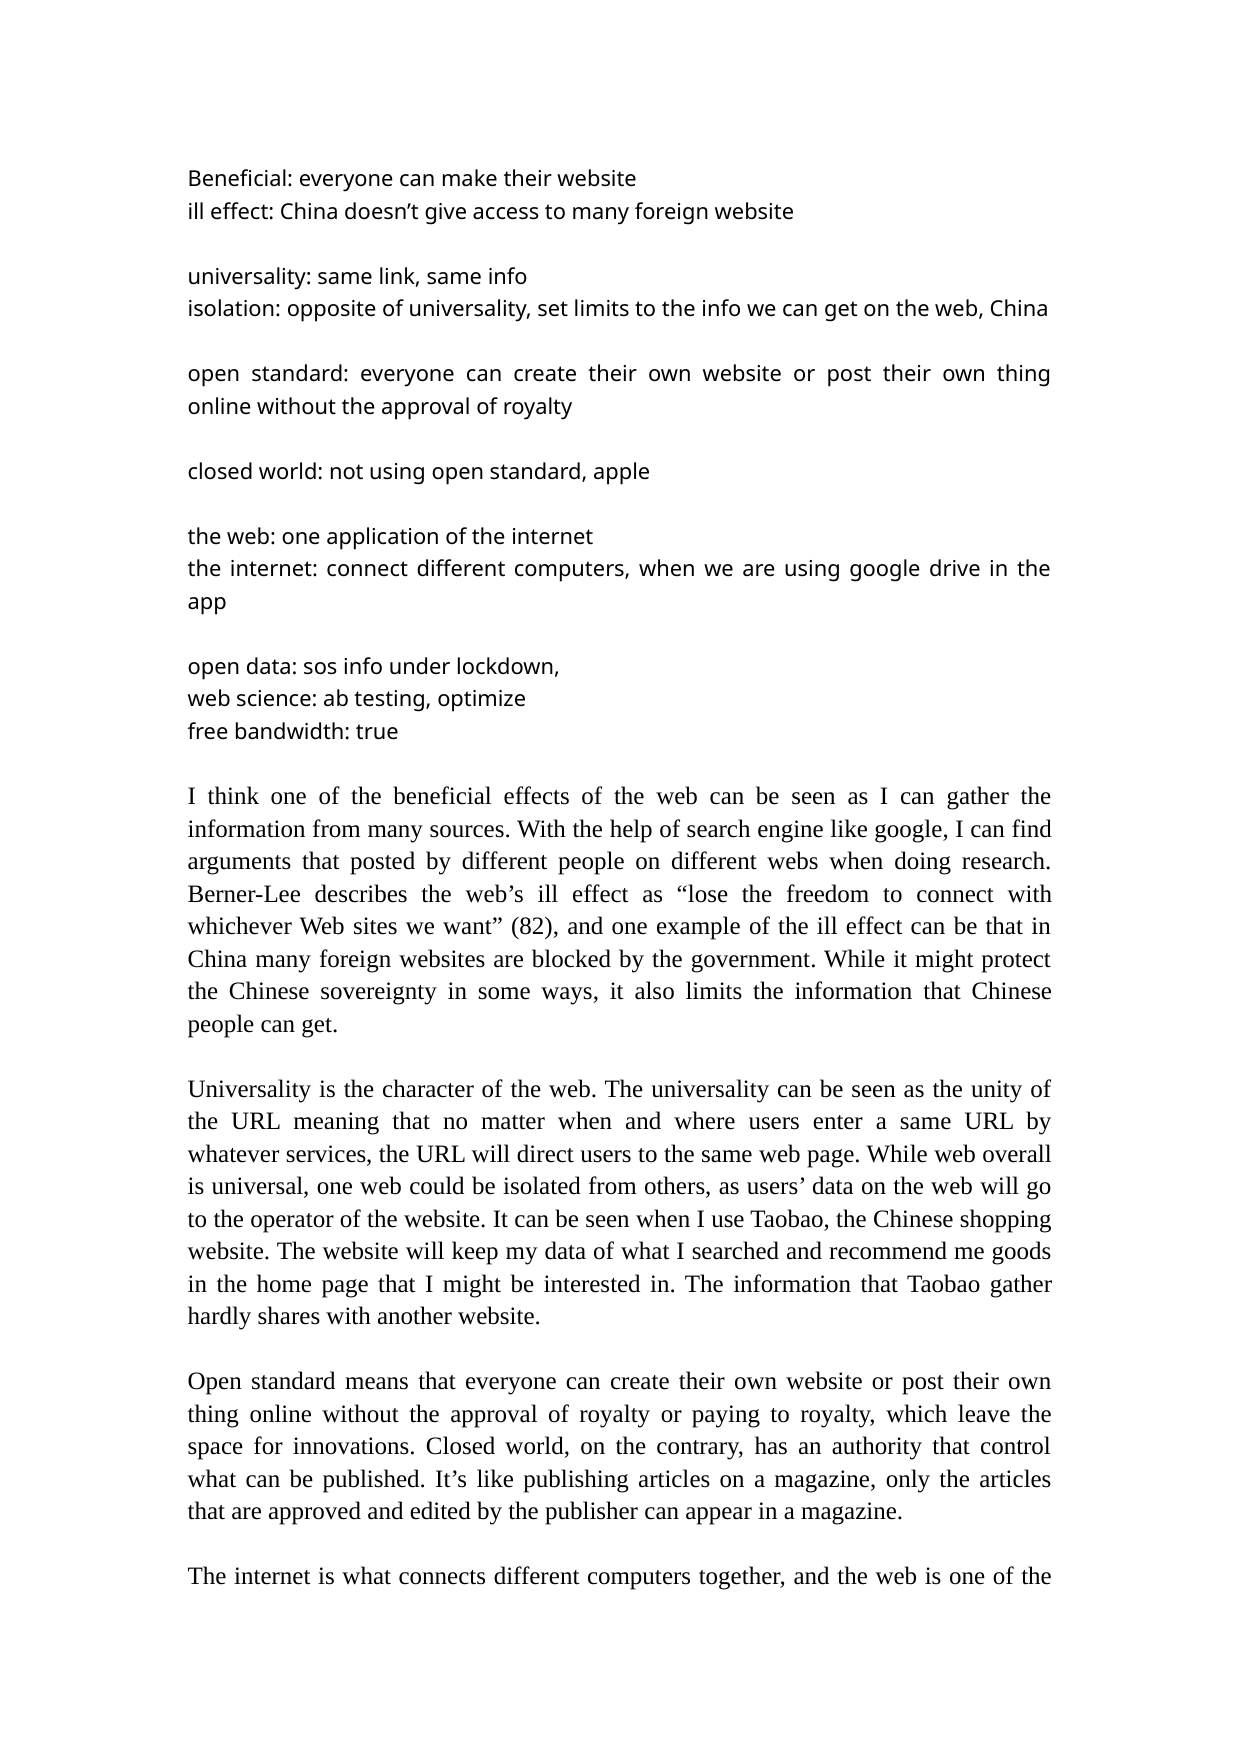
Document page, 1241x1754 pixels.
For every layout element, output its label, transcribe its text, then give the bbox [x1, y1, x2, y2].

text Universality is the character of the web. The universality can be seen as the unity of the URL meaning that no matter when and where users enter a same URL by whatever services, the URL will direct users to the same web page. While web overall is universal, one web could be isolated from others, as users’ data on the web will go to the operator of the website. It can be seen when I use Taobao, the Chinese shopping website. The website will keep my data of what I searched and recommend me goods in the home page that I might be interested in. The information that Taobao gather hardly shares with another website. [187, 1072, 1053, 1332]
text Open standard means that everyone can create their own website or post their own thing online without the approval of royalty or paying to royalty, which leave the space for innovations. Closed world, on the contrary, has an authority that control what can be published. It’s like publishing articles on a magazine, only the articles that are approved and edited by the publisher can appear in a magazine. [187, 1364, 1053, 1527]
text free bandwidth: true [187, 714, 1053, 747]
text the internet: connect different computers, when we are using google drive in the app [187, 552, 1053, 617]
text ill effect: China doesn’t give access to many foreign website [187, 194, 1053, 227]
text I think one of the beneficial effects of the web can be seen as I can gather the information from many sources. With the help of search engine like google, I can find arguments that posted by different people on different webs when doing research. Berner-Lee describes the web’s ill effect as “lose the freedom to connect with whichever Web sites we want” (82), and one example of the ill effect can be that in China many foreign websites are blocked by the government. While it might protect the Chinese sovereignty in some ways, it also limits the information that Chinese people can get. [187, 779, 1053, 1039]
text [187, 1559, 1053, 1592]
text open data: sos info under lockdown, [187, 649, 1053, 682]
text isolation: opposite of universality, set limits to the info we can get on the web, China [187, 292, 1053, 324]
text the web: one application of the internet [187, 519, 1053, 552]
text web science: ab testing, optimize [187, 682, 1053, 714]
text Beneficial: everyone can make their website [187, 162, 1053, 194]
text universality: same link, same info [187, 259, 1053, 292]
text closed world: not using open standard, apple [187, 454, 1053, 487]
text open standard: everyone can create their own website or post their own thing online without the approval of royalty [187, 357, 1053, 422]
